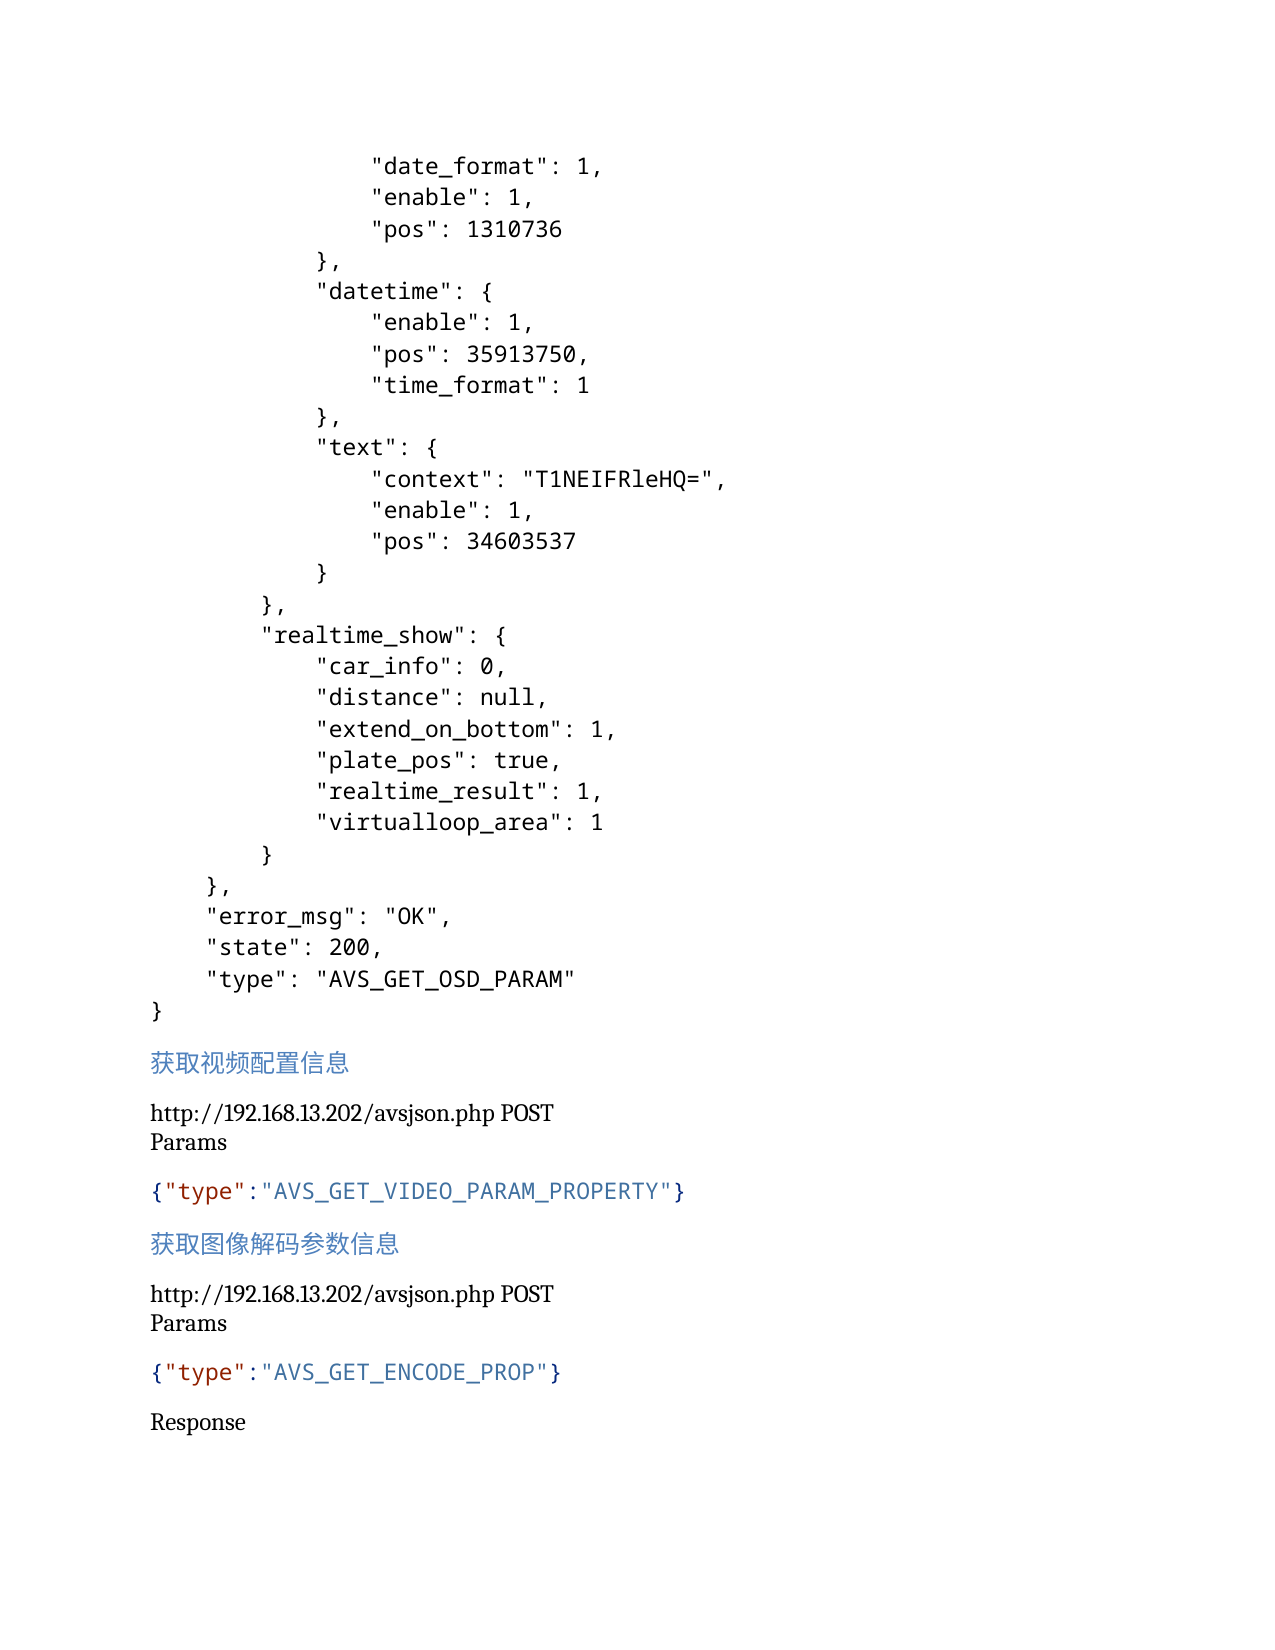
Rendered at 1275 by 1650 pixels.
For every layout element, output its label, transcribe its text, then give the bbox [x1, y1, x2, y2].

subtitle 获取图像解码参数信息 [150, 1227, 1125, 1261]
text {"type":"AVS_GET_ENCODE_PROP"} [150, 1356, 1125, 1387]
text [150, 150, 1125, 1025]
text Response [150, 1408, 1125, 1437]
text http://192.168.13.202/avsjson.php POST Params [150, 1099, 1125, 1156]
text http://192.168.13.202/avsjson.php POST Params [150, 1280, 1125, 1337]
subtitle 获取视频配置信息 [150, 1046, 1125, 1080]
text {"type":"AVS_GET_VIDEO_PARAM_PROPERTY"} [150, 1175, 1125, 1206]
